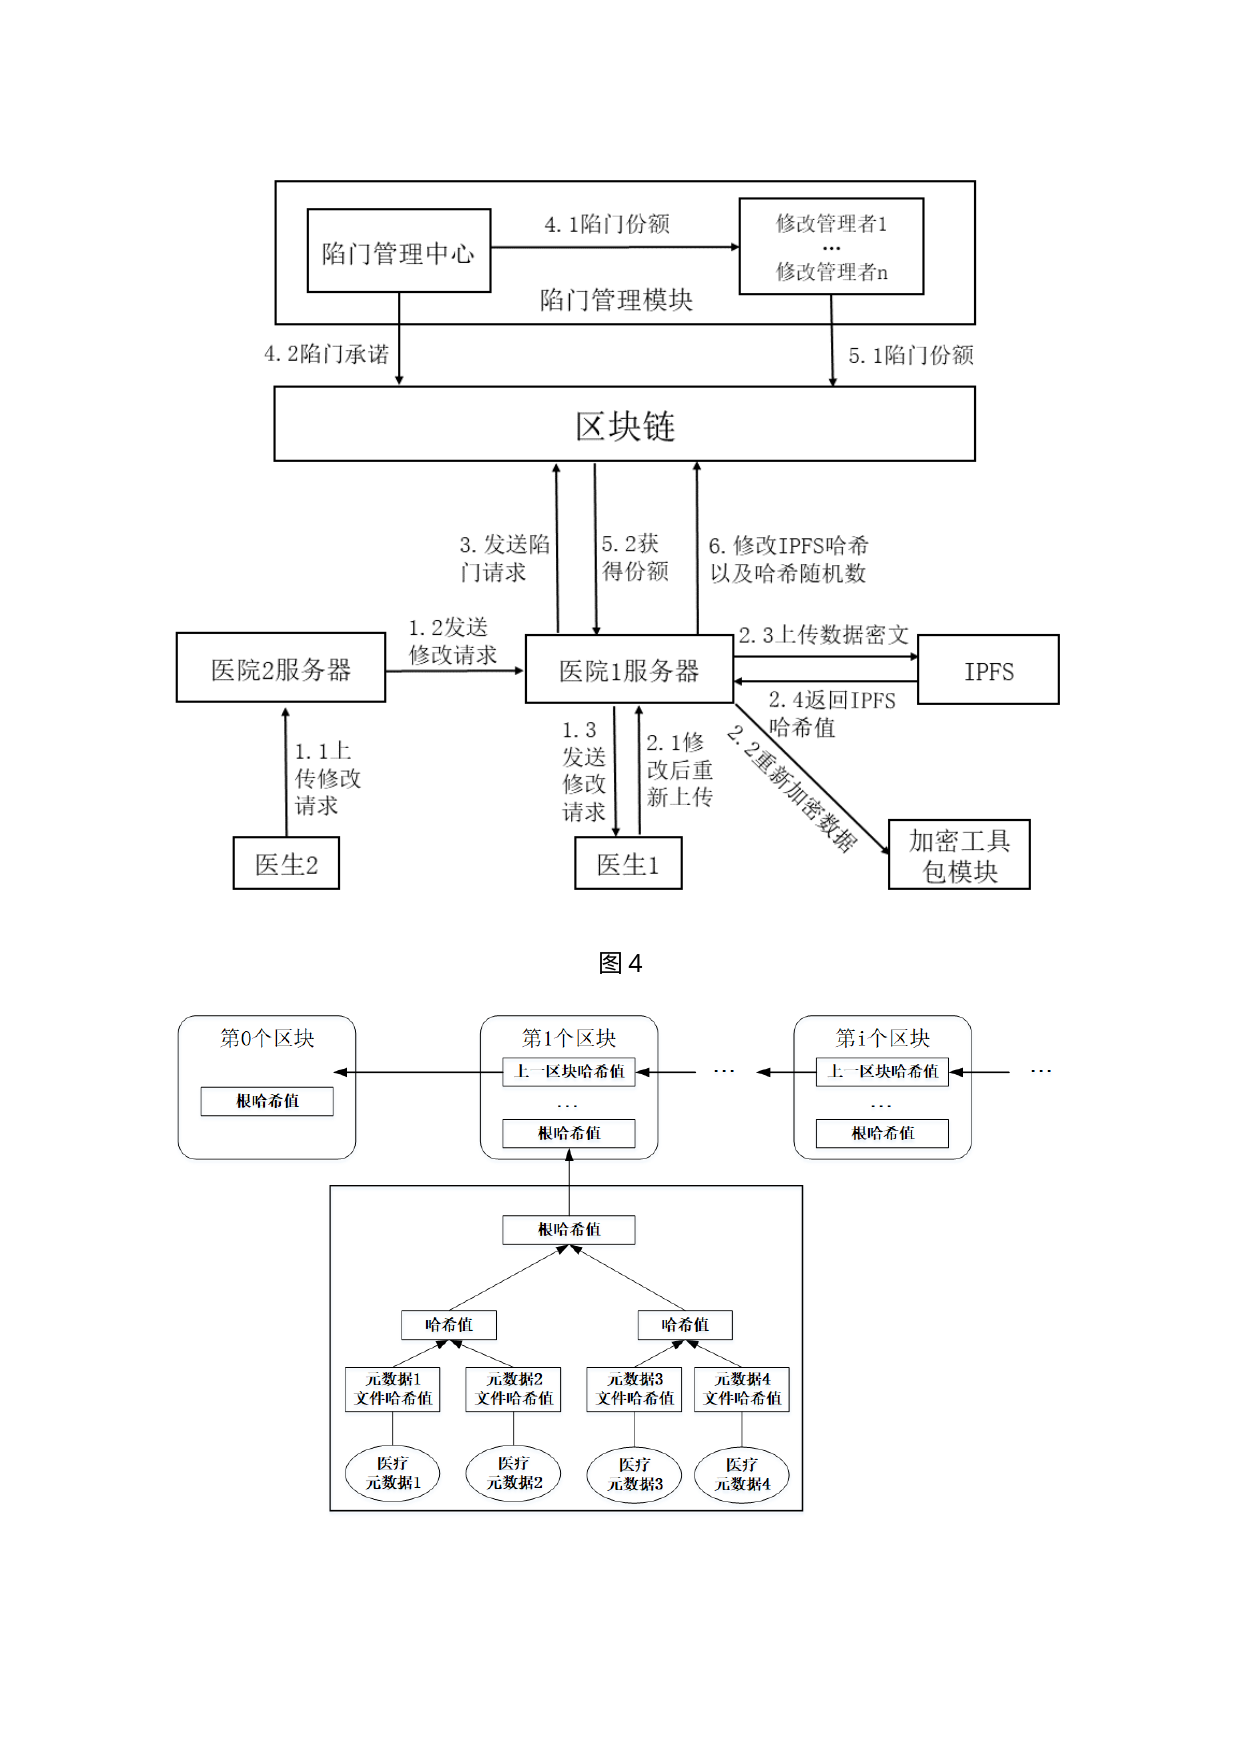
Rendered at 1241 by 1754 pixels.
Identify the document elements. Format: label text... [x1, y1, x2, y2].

picture [165, 163, 1075, 905]
picture [173, 1013, 1068, 1518]
text 图4 [112, 928, 1128, 996]
